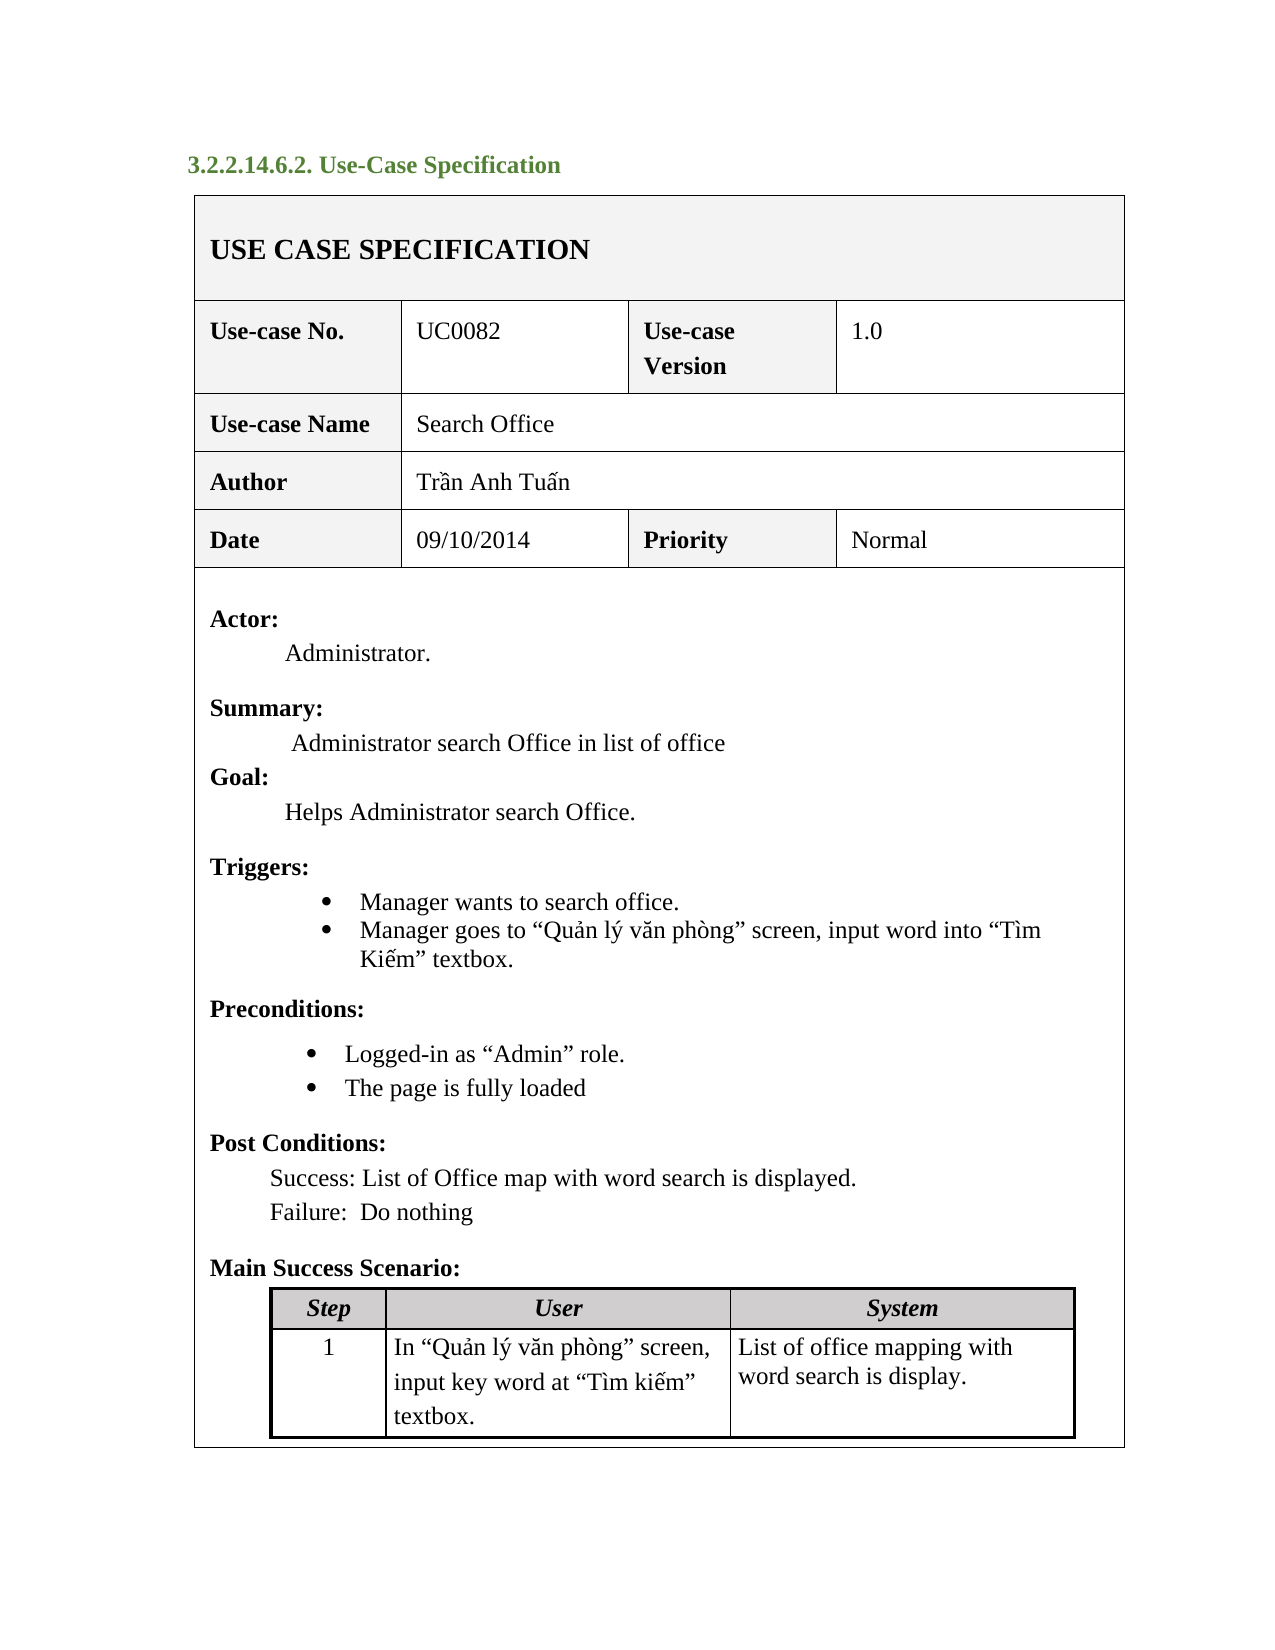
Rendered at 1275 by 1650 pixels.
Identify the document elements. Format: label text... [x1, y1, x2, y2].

table_cell Trần Anh Tuấn [402, 452, 1124, 509]
table_cell 1.0 [837, 301, 1124, 393]
table_cell Priority [629, 510, 836, 567]
table_header USE CASE SPECIFICATION [195, 196, 1124, 300]
table_cell Use-case Name [195, 394, 401, 451]
table_cell Normal [837, 510, 1124, 567]
table_cell Use-case No. [195, 301, 401, 393]
subtitle Use-Case Specification [187, 150, 1125, 179]
table_cell Search Office [402, 394, 1124, 451]
table_cell 09/10/2014 [402, 510, 628, 567]
table_cell Author [195, 452, 401, 509]
table_cell Use-case Version [629, 301, 836, 393]
table_cell Date [195, 510, 401, 567]
table_cell UC0082 [402, 301, 628, 393]
